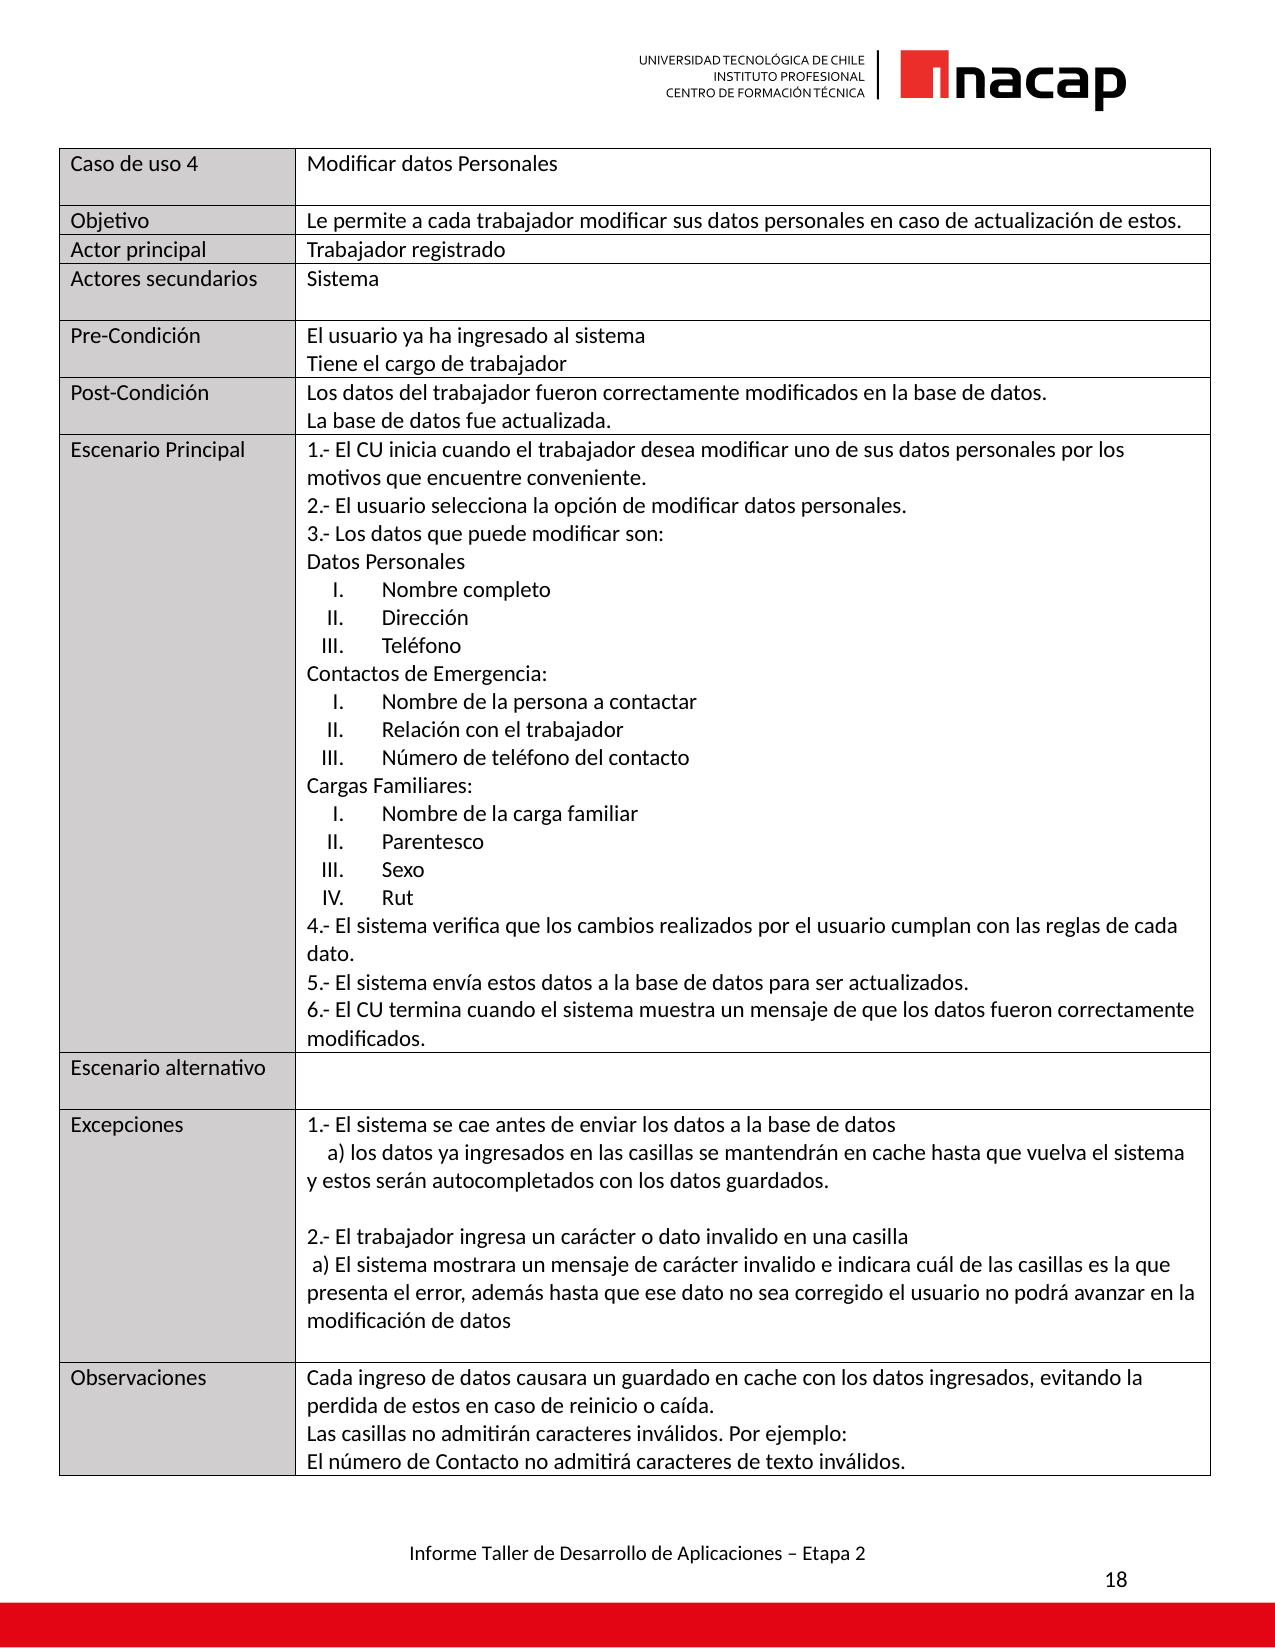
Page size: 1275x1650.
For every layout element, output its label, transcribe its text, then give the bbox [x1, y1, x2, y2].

table_cell Actor principal [60, 235, 295, 263]
table_cell [296, 1053, 1210, 1109]
table_cell Trabajador registrado [296, 235, 1210, 263]
table_cell Le permite a cada trabajador modificar sus datos personales en caso de actualización de estos. [296, 206, 1210, 234]
table_cell Excepciones [60, 1110, 295, 1362]
table_cell Escenario Principal [60, 435, 295, 1052]
table_cell Escenario alternativo [60, 1053, 295, 1109]
table_header Caso de uso 4 [60, 149, 295, 205]
table_cell Pre-Condición [60, 321, 295, 377]
table_cell 1.- El sistema se cae antes de enviar los datos a la base de datos a) los datos ya ingresados en las casillas se mantendrán en cache hasta que vuelva el sistema y estos serán autocompletados con los datos guardados. 2.- El trabajador ingresa un carácter o dato invalido en una casilla a) El sistema mostrara un mensaje de carácter invalido e indicara cuál de las casillas es la que presenta el error, además hasta que ese dato no sea corregido el usuario no podrá avanzar en la modificación de datos [296, 1110, 1210, 1362]
table_cell Observaciones [60, 1363, 295, 1475]
table_cell Actores secundarios [60, 264, 295, 320]
table_cell Objetivo [60, 206, 295, 234]
table_cell Post-Condición [60, 378, 295, 434]
table_cell Los datos del trabajador fueron correctamente modificados en la base de datos. La base de datos fue actualizada. [296, 378, 1210, 434]
picture [636, 46, 1128, 112]
table_cell 1.- El CU inicia cuando el trabajador desea modificar uno de sus datos personales por los motivos que encuentre conveniente. 2.- El usuario selecciona la opción de modificar datos personales. 3.- Los datos que puede modificar son: Datos Personales Nombre completo Dirección Teléfono Contactos de Emergencia: Nombre de la persona a contactar Relación con el trabajador Número de teléfono del contacto Cargas Familiares: Nombre de la carga familiar Parentesco Sexo Rut 4.- El sistema verifica que los cambios realizados por el usuario cumplan con las reglas de cada dato. 5.- El sistema envía estos datos a la base de datos para ser actualizados. 6.- El CU termina cuando el sistema muestra un mensaje de que los datos fueron correctamente modificados. [296, 435, 1210, 1052]
table_cell El usuario ya ha ingresado al sistema Tiene el cargo de trabajador [296, 321, 1210, 377]
table_header Modificar datos Personales [296, 149, 1210, 205]
table_cell Sistema [296, 264, 1210, 320]
